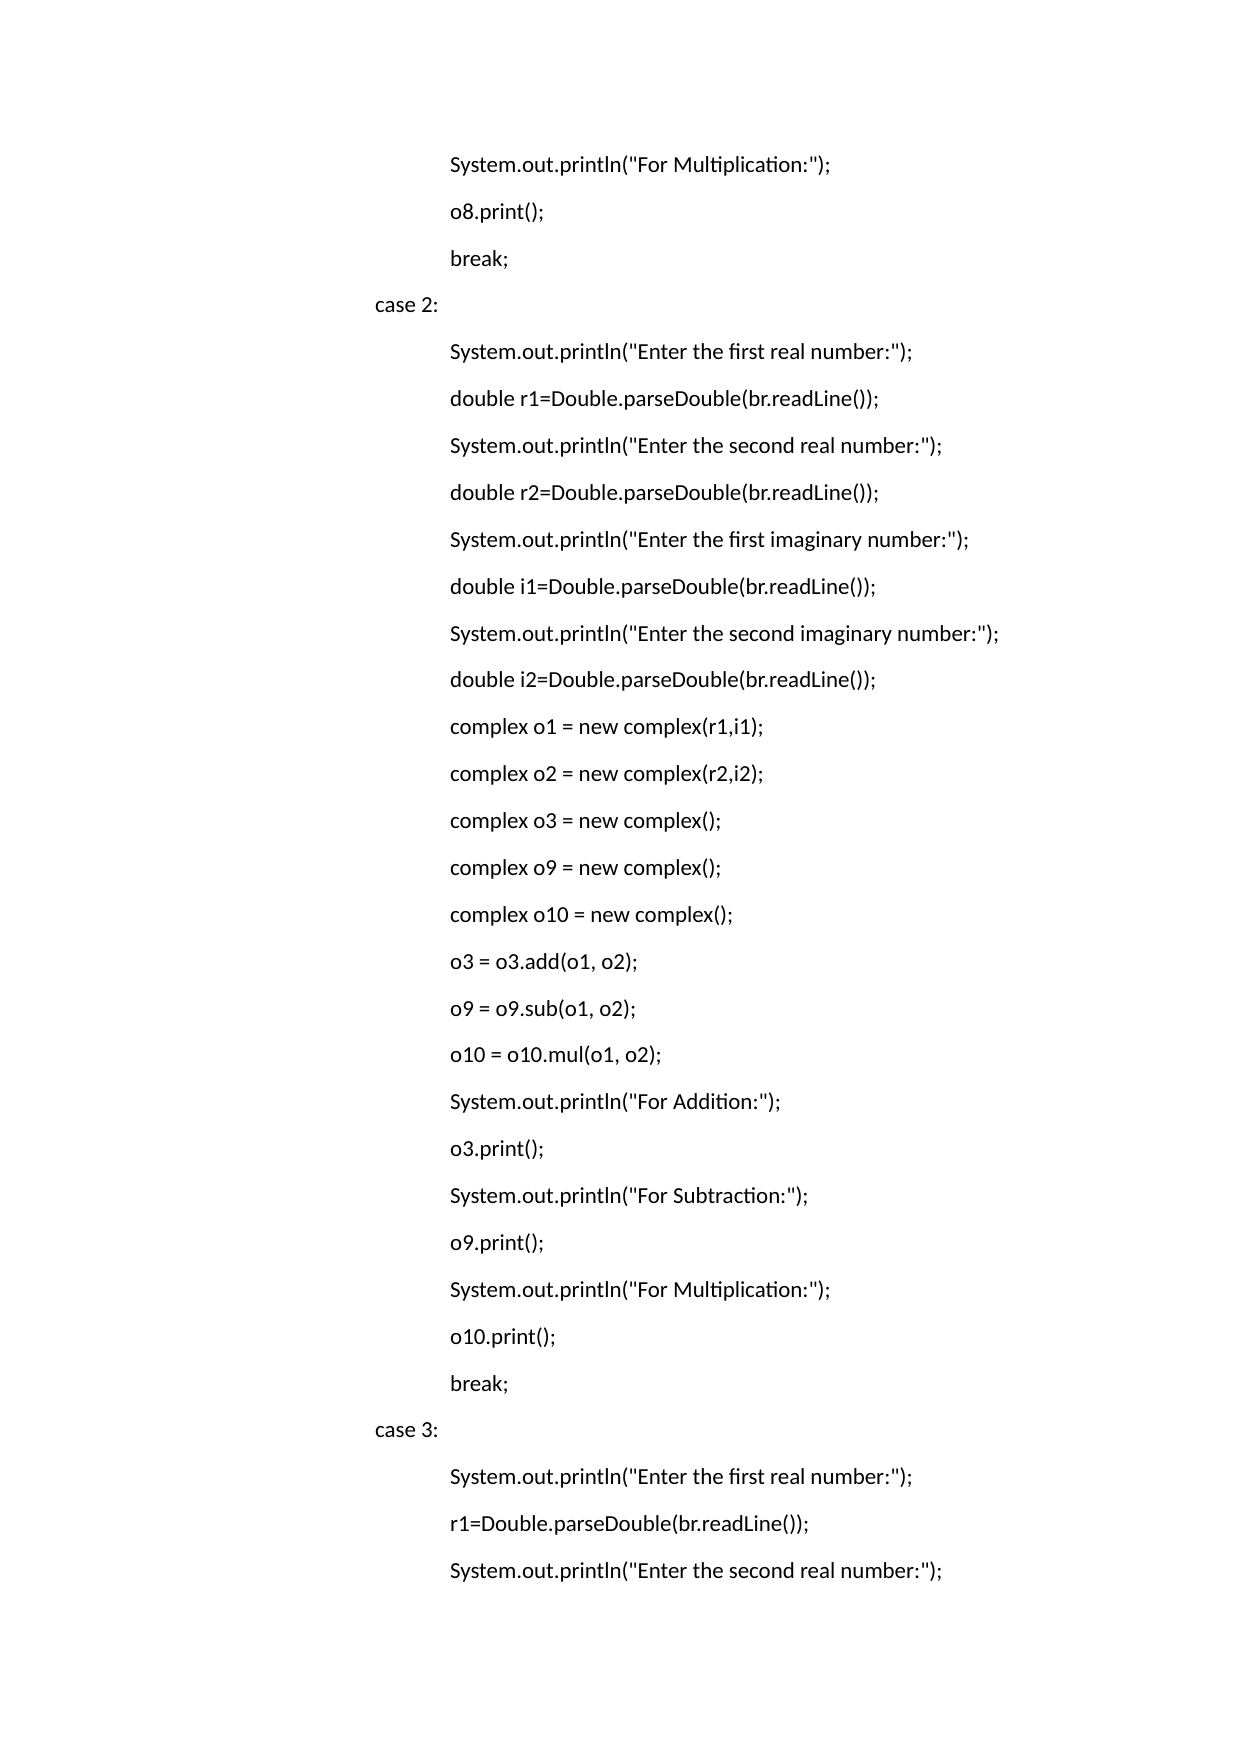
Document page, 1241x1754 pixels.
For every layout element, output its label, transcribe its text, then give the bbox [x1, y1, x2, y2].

text o10 = o10.mul(o1, o2); [375, 1041, 1090, 1069]
text System.out.println("Enter the first real number:"); [375, 337, 1090, 366]
text o3 = o3.add(o1, o2); [375, 947, 1090, 975]
text o3.print(); [375, 1134, 1090, 1162]
text double r1=Double.parseDouble(br.readLine()); [375, 384, 1090, 412]
text System.out.println("For Multiplication:"); [375, 150, 1090, 178]
text break; [375, 244, 1090, 272]
text double r2=Double.parseDouble(br.readLine()); [375, 478, 1090, 506]
text double i2=Double.parseDouble(br.readLine()); [375, 666, 1090, 694]
text System.out.println("Enter the second real number:"); [375, 1556, 1090, 1584]
text complex o10 = new complex(); [375, 900, 1090, 928]
text case 3: [150, 1416, 1090, 1444]
text System.out.println("For Multiplication:"); [375, 1275, 1090, 1303]
text System.out.println("For Addition:"); [375, 1087, 1090, 1116]
text System.out.println("Enter the second imaginary number:"); [375, 619, 1090, 647]
text break; [375, 1369, 1090, 1397]
text o9.print(); [375, 1228, 1090, 1256]
text o8.print(); [375, 197, 1090, 225]
text double i1=Double.parseDouble(br.readLine()); [375, 572, 1090, 600]
text complex o1 = new complex(r1,i1); [375, 712, 1090, 741]
text System.out.println("Enter the second real number:"); [375, 431, 1090, 459]
text o9 = o9.sub(o1, o2); [375, 994, 1090, 1022]
text System.out.println("Enter the first real number:"); [375, 1462, 1090, 1491]
text complex o2 = new complex(r2,i2); [375, 759, 1090, 787]
text complex o9 = new complex(); [375, 853, 1090, 881]
text case 2: [150, 291, 1090, 319]
text System.out.println("For Subtraction:"); [375, 1181, 1090, 1209]
text System.out.println("Enter the first imaginary number:"); [375, 525, 1090, 553]
text complex o3 = new complex(); [375, 806, 1090, 834]
text o10.print(); [375, 1322, 1090, 1350]
text r1=Double.parseDouble(br.readLine()); [375, 1509, 1090, 1537]
